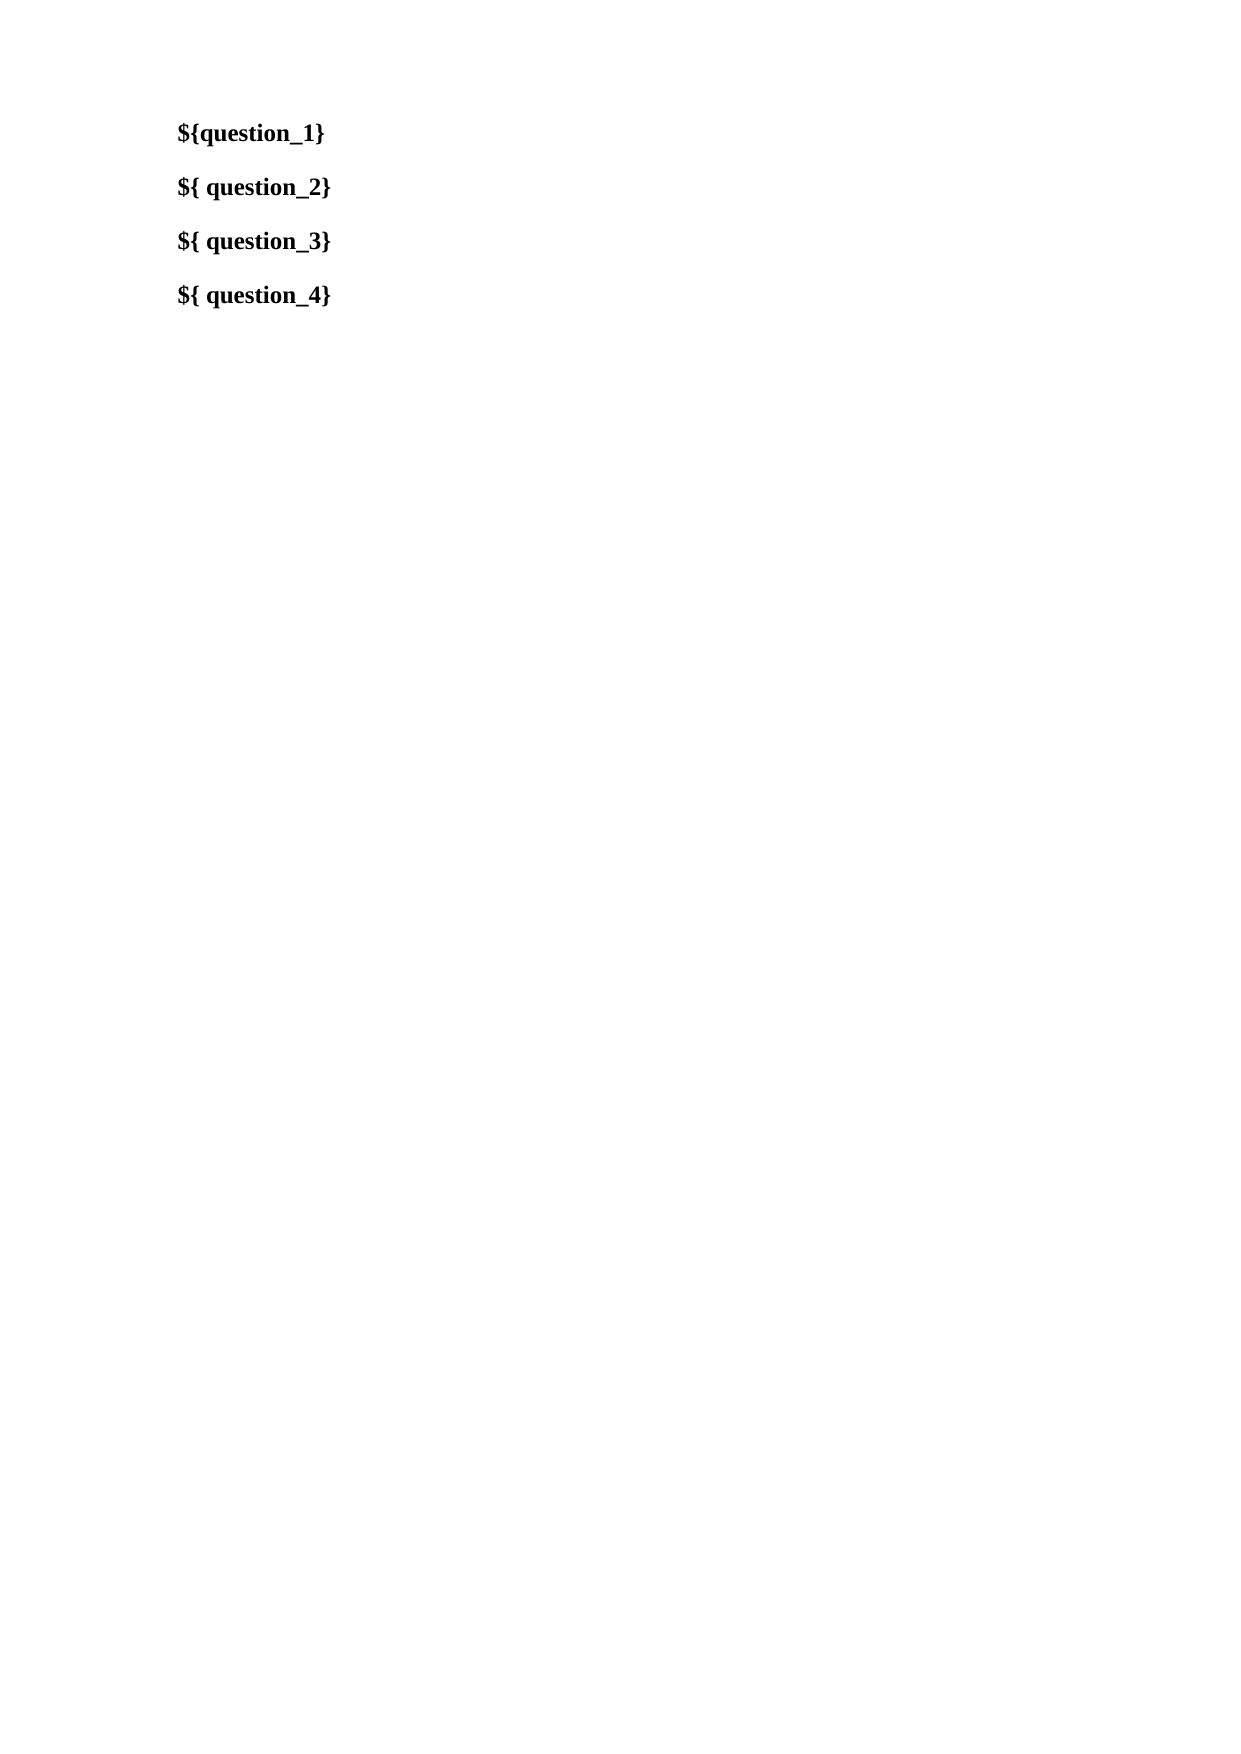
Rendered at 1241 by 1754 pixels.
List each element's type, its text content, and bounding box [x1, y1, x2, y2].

text ${ question_2} [177, 172, 1152, 201]
text ${ question_3} [177, 226, 1152, 254]
text ${question_1} [177, 118, 1152, 147]
text ${ question_4} [177, 280, 1152, 308]
